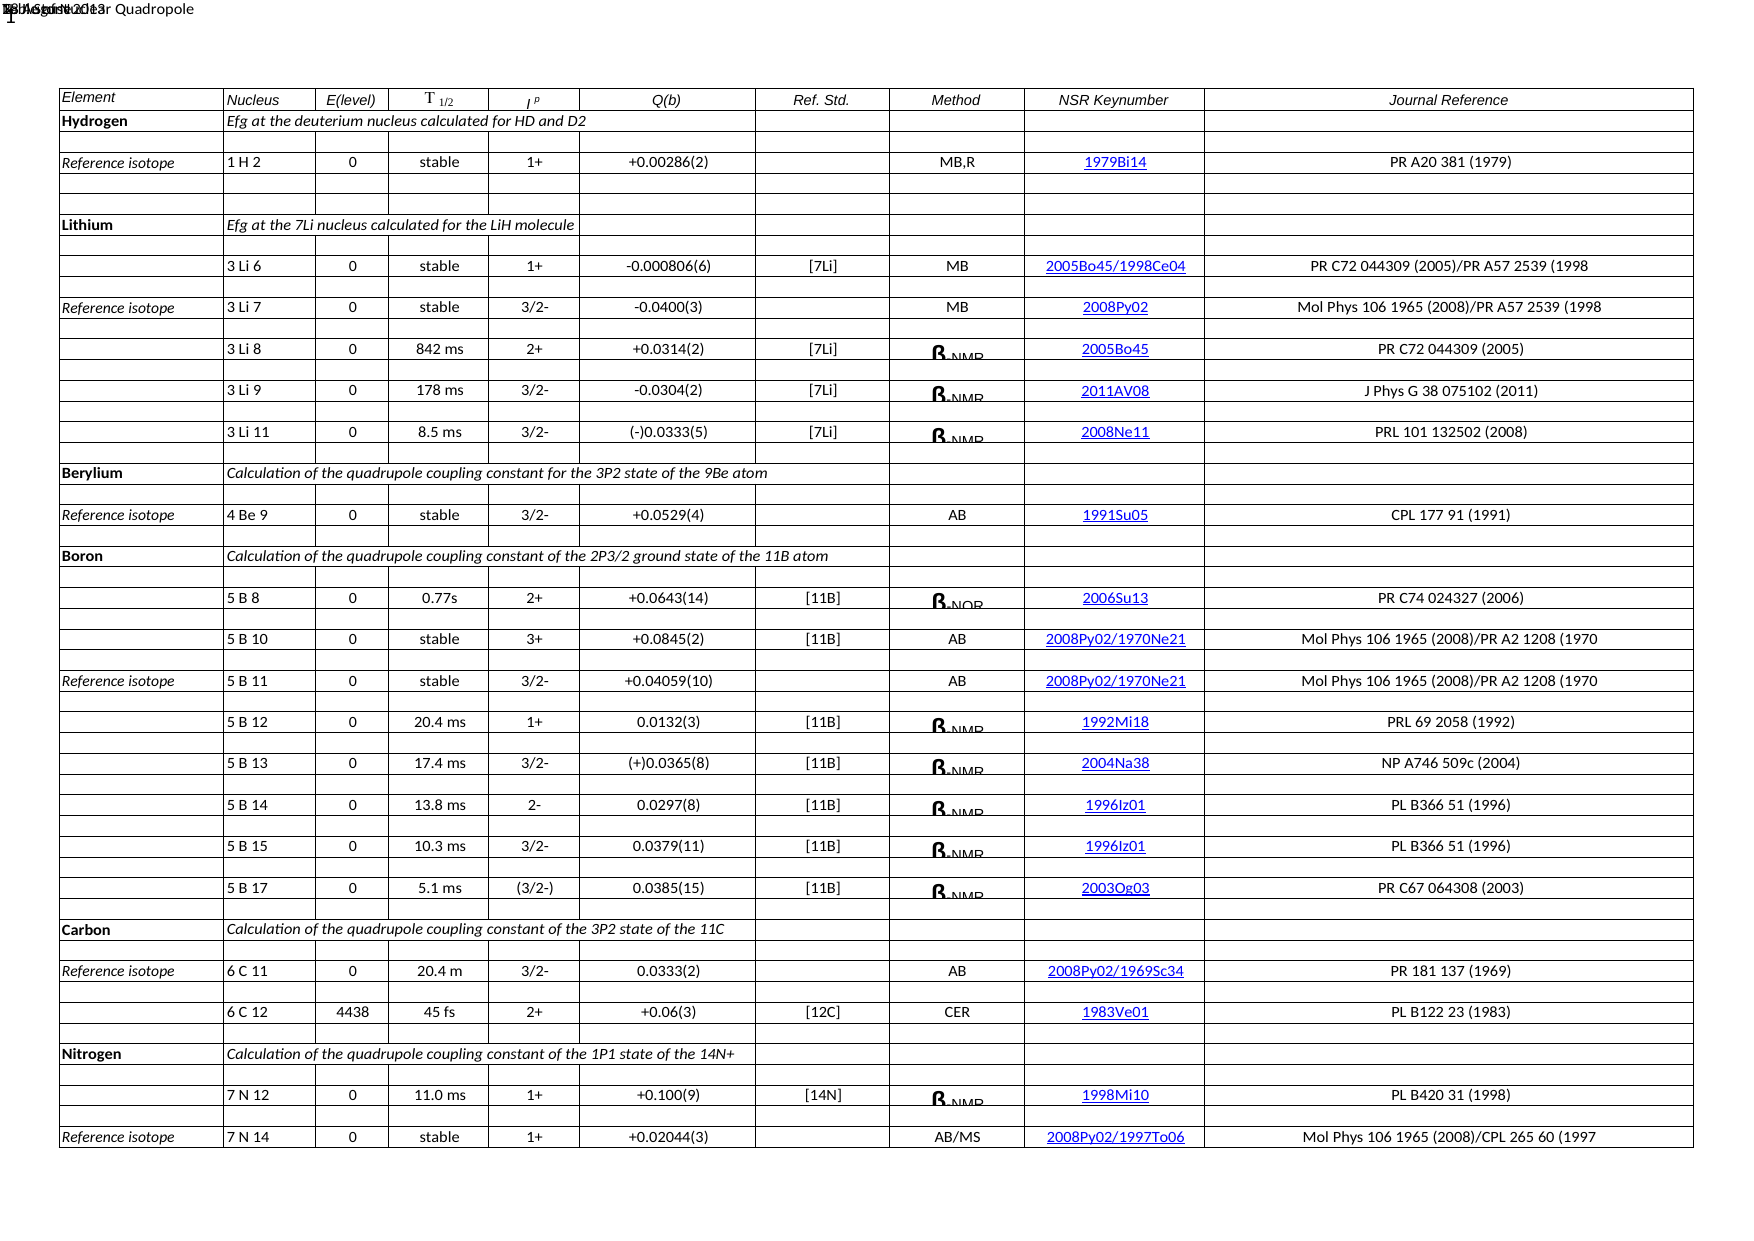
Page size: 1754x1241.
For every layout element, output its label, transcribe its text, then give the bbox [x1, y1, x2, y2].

table_cell 0.0385(15) [580, 878, 755, 898]
table_cell [389, 236, 488, 255]
table_cell 3/2- [489, 505, 579, 525]
table_cell Calculation of the quadrupole coupling constant of the 2P3/2 ground state of the 11B atom [224, 547, 889, 566]
table_cell [224, 1065, 315, 1084]
table_cell stable [389, 298, 488, 318]
table_cell 2005Bo45/1998Ce04 [1025, 256, 1204, 276]
table_cell [890, 920, 1024, 939]
table_cell 2- [489, 795, 579, 815]
table_cell [580, 526, 755, 546]
table_cell [580, 899, 755, 919]
table_cell [756, 111, 889, 131]
table_cell [7Li] [756, 381, 889, 401]
table_cell [1205, 733, 1693, 753]
table_cell [890, 111, 1024, 131]
table_cell [1025, 174, 1204, 193]
table_cell [316, 402, 388, 421]
table_cell [580, 1106, 755, 1126]
table_header E(level) [316, 89, 388, 110]
table_cell 3/2- [489, 422, 579, 442]
table_cell +0.02044(3) [580, 1127, 755, 1147]
table_cell [890, 1106, 1024, 1126]
table_cell 0 [316, 153, 388, 172]
table_cell 0 [316, 712, 388, 732]
table_cell [224, 858, 315, 877]
table_cell [756, 360, 889, 380]
table_cell -0.0304(2) [580, 381, 755, 401]
table_cell 1992Mi18 [1025, 712, 1204, 732]
table_cell β-NMR [890, 381, 1024, 401]
table_cell [580, 485, 755, 504]
table_cell 2005Bo45 [1025, 339, 1204, 359]
table_cell [224, 485, 315, 504]
table_cell [1205, 920, 1693, 939]
table_cell 10.3 ms [389, 837, 488, 857]
table_cell [389, 526, 488, 546]
table_cell Reference isotope [60, 153, 223, 172]
table_cell 2011AV08 [1025, 381, 1204, 401]
table_cell 5 B 12 [224, 712, 315, 732]
table_cell 0 [316, 795, 388, 815]
table_cell [60, 422, 223, 442]
table_cell [1205, 982, 1693, 1002]
table_cell 3/2- [489, 754, 579, 774]
table_cell [60, 816, 223, 836]
table_cell 1991Su05 [1025, 505, 1204, 525]
table_cell [224, 236, 315, 255]
table_cell [489, 650, 579, 670]
table_cell [60, 754, 223, 774]
table_cell [580, 567, 755, 587]
table_cell [580, 132, 755, 152]
table_cell [389, 816, 488, 836]
table_cell [1205, 485, 1693, 504]
table_cell 0.77s [389, 588, 488, 608]
table_cell [580, 236, 755, 255]
table_cell [1205, 277, 1693, 297]
table_cell [1025, 236, 1204, 255]
table_cell [60, 982, 223, 1002]
table_cell [1025, 319, 1204, 338]
table_cell [389, 982, 488, 1002]
table_cell β-NQR [890, 588, 1024, 608]
table_cell 0 [316, 588, 388, 608]
table_cell [890, 485, 1024, 504]
table_cell [489, 236, 579, 255]
table_cell [1025, 526, 1204, 546]
table_cell [756, 215, 889, 235]
table_cell [60, 630, 223, 649]
table_cell 1979Bi14 [1025, 153, 1204, 172]
table_cell [756, 941, 889, 960]
table_cell [1025, 650, 1204, 670]
table_cell [389, 733, 488, 753]
table_cell stable [389, 671, 488, 691]
table_cell [1205, 567, 1693, 587]
table_cell 3/2- [489, 381, 579, 401]
table_cell [389, 1024, 488, 1043]
table_cell 3 Li 11 [224, 422, 315, 442]
table_cell [316, 858, 388, 877]
table_cell [580, 402, 755, 421]
table_cell [489, 982, 579, 1002]
table_cell [224, 816, 315, 836]
table_cell [316, 236, 388, 255]
table_cell [489, 941, 579, 960]
table_cell Calculation of the quadrupole coupling constant of the 1P1 state of the 14N+ ion [224, 1044, 755, 1064]
table_cell CER [890, 1003, 1024, 1022]
table_cell [316, 567, 388, 587]
table_cell PR C72 044309 (2005) [1205, 339, 1693, 359]
table_cell Reference isotope [60, 298, 223, 318]
table_cell 1+ [489, 1127, 579, 1147]
table_cell β-NMR [890, 1086, 1024, 1105]
table_cell 6 C 12 [224, 1003, 315, 1022]
table_cell 3 Li 8 [224, 339, 315, 359]
table_cell +0.0643(14) [580, 588, 755, 608]
table_cell Reference isotope [60, 505, 223, 525]
table_cell [316, 982, 388, 1002]
table_cell Reference isotope [60, 1127, 223, 1147]
table_cell 11.0 ms [389, 1086, 488, 1105]
table_cell [489, 816, 579, 836]
table_cell AB [890, 671, 1024, 691]
table_cell 5 B 17 [224, 878, 315, 898]
table_cell [60, 319, 223, 338]
table_cell [756, 899, 889, 919]
table_cell (3/2-) [489, 878, 579, 898]
table_cell [60, 712, 223, 732]
table_cell Boron [60, 547, 223, 566]
table_cell 5 B 14 [224, 795, 315, 815]
table_cell [580, 650, 755, 670]
table_cell 3 Li 9 [224, 381, 315, 401]
table_cell [1025, 816, 1204, 836]
table_cell [224, 132, 315, 152]
table_cell [1205, 402, 1693, 421]
table_cell [60, 360, 223, 380]
table_cell [756, 153, 889, 172]
table_cell 0 [316, 754, 388, 774]
table_cell 17.4 ms [389, 754, 488, 774]
table_cell [389, 941, 488, 960]
table_cell [60, 878, 223, 898]
table_cell [60, 132, 223, 152]
table_cell [756, 1044, 889, 1064]
table_cell [489, 485, 579, 504]
table_cell PR C72 044309 (2005)/PR A57 2539 (1998 [1205, 256, 1693, 276]
table_cell 2004Na38 [1025, 754, 1204, 774]
table_cell [756, 236, 889, 255]
table_cell +0.00286(2) [580, 153, 755, 172]
table_cell [12C] [756, 1003, 889, 1022]
table_cell Carbon [60, 920, 223, 939]
table_cell [580, 443, 755, 463]
table_cell [489, 775, 579, 794]
table_cell [756, 298, 889, 318]
table_cell [316, 733, 388, 753]
table_cell [489, 277, 579, 297]
table_cell [1025, 111, 1204, 131]
table_cell 3+ [489, 630, 579, 649]
table_cell [756, 132, 889, 152]
table_cell [224, 650, 315, 670]
table_cell PR A20 381 (1979) [1205, 153, 1693, 172]
table_cell 2+ [489, 588, 579, 608]
table_cell [316, 899, 388, 919]
table_cell [60, 588, 223, 608]
table_header   [389, 89, 488, 110]
table_cell [890, 1024, 1024, 1043]
table_cell 3 Li 6 [224, 256, 315, 276]
table_cell 3/2- [489, 671, 579, 691]
table_cell [1205, 816, 1693, 836]
table_cell [224, 1024, 315, 1043]
table_cell 0 [316, 878, 388, 898]
table_cell 0.0297(8) [580, 795, 755, 815]
table_cell [756, 609, 889, 628]
table_cell [224, 194, 315, 214]
table_cell [1205, 174, 1693, 193]
table_cell Nitrogen [60, 1044, 223, 1064]
table_cell [756, 485, 889, 504]
table_cell [1205, 526, 1693, 546]
table_cell [316, 174, 388, 193]
table_cell [60, 485, 223, 504]
table_cell [389, 485, 488, 504]
table_cell [1025, 567, 1204, 587]
table_header Nucleus [224, 89, 315, 110]
table_cell [489, 194, 579, 214]
table_cell 0.0379(11) [580, 837, 755, 857]
table_cell [1025, 132, 1204, 152]
table_cell NP A746 509c (2004) [1205, 754, 1693, 774]
table_cell [11B] [756, 837, 889, 857]
table_cell [756, 858, 889, 877]
table_cell [580, 609, 755, 628]
table_cell [60, 858, 223, 877]
table_cell PL B420 31 (1998) [1205, 1086, 1693, 1105]
table_cell β-NMR [890, 422, 1024, 442]
table_cell [389, 360, 488, 380]
table_cell [389, 567, 488, 587]
table_cell 5 B 11 [224, 671, 315, 691]
table_cell 5 B 13 [224, 754, 315, 774]
table_cell [756, 277, 889, 297]
table_cell 1996Iz01 [1025, 837, 1204, 857]
table_cell β-NMR [890, 878, 1024, 898]
table_cell 2006Su13 [1025, 588, 1204, 608]
table_cell [224, 982, 315, 1002]
table_cell [224, 174, 315, 193]
table_cell [389, 692, 488, 711]
table_cell stable [389, 630, 488, 649]
table_cell [1205, 319, 1693, 338]
table_cell 5 B 8 [224, 588, 315, 608]
table_cell 2008Py02/1970Ne21 [1025, 671, 1204, 691]
table_cell [60, 402, 223, 421]
table_cell 1+ [489, 153, 579, 172]
table_cell [890, 215, 1024, 235]
table_cell [580, 858, 755, 877]
table_cell stable [389, 505, 488, 525]
table_header NSR Keynumber [1025, 89, 1204, 110]
table_cell [7Li] [756, 256, 889, 276]
table_cell [489, 858, 579, 877]
table_cell [756, 671, 889, 691]
table_cell [580, 1024, 755, 1043]
table_cell [224, 941, 315, 960]
table_cell 0 [316, 961, 388, 981]
table_cell J Phys G 38 075102 (2011) [1205, 381, 1693, 401]
table_cell +0.0314(2) [580, 339, 755, 359]
table_cell [316, 443, 388, 463]
table_cell CPL 177 91 (1991) [1205, 505, 1693, 525]
table_cell [1025, 858, 1204, 877]
table_cell [1025, 215, 1204, 235]
table_cell 5 B 10 [224, 630, 315, 649]
table_cell [224, 775, 315, 794]
table_cell [890, 816, 1024, 836]
table_cell [11B] [756, 588, 889, 608]
table_cell [60, 256, 223, 276]
table_cell [60, 609, 223, 628]
table_cell [580, 360, 755, 380]
table_cell [1205, 236, 1693, 255]
table_cell [316, 775, 388, 794]
table_cell MB [890, 298, 1024, 318]
table_cell [389, 174, 488, 193]
table_cell +0.0845(2) [580, 630, 755, 649]
table_cell [224, 609, 315, 628]
table_cell [224, 692, 315, 711]
table_cell 3/2- [489, 298, 579, 318]
table_cell [890, 236, 1024, 255]
table_cell stable [389, 256, 488, 276]
table_cell 0 [316, 256, 388, 276]
table_cell 1 H 2 [224, 153, 315, 172]
table_cell [756, 567, 889, 587]
table_cell [1205, 899, 1693, 919]
table_cell [580, 319, 755, 338]
table_cell [316, 650, 388, 670]
table_cell [1025, 464, 1204, 483]
table_cell [60, 941, 223, 960]
table_cell [890, 733, 1024, 753]
table_cell [1025, 485, 1204, 504]
table_cell 0 [316, 422, 388, 442]
table_cell [389, 858, 488, 877]
table_cell [580, 194, 755, 214]
table_cell 3/2- [489, 961, 579, 981]
table_cell 0 [316, 381, 388, 401]
table_cell 0 [316, 298, 388, 318]
table_cell +0.100(9) [580, 1086, 755, 1105]
table_cell [1205, 650, 1693, 670]
table_cell [224, 443, 315, 463]
table_cell [756, 920, 889, 939]
table_cell [890, 319, 1024, 338]
table_cell [580, 692, 755, 711]
table_cell [1205, 360, 1693, 380]
table_cell β-NMR [890, 339, 1024, 359]
table_cell [756, 1106, 889, 1126]
table_cell [1025, 1044, 1204, 1064]
table_cell MB [890, 256, 1024, 276]
table_cell +0.0529(4) [580, 505, 755, 525]
table_cell β-NMR [890, 712, 1024, 732]
table_cell [316, 1065, 388, 1084]
table_cell Efg at the deuterium nucleus calculated for HD and D2 [224, 111, 755, 131]
table_cell AB/MS [890, 1127, 1024, 1147]
table_cell [1205, 111, 1693, 131]
table_cell Mol Phys 106 1965 (2008)/PR A2 1208 (1970 [1205, 671, 1693, 691]
table_cell [1025, 443, 1204, 463]
table_cell [756, 319, 889, 338]
table_cell [580, 174, 755, 193]
table_cell 4 Be 9 [224, 505, 315, 525]
table_cell 0 [316, 339, 388, 359]
table_cell [7Li] [756, 339, 889, 359]
table_cell -0.000806(6) [580, 256, 755, 276]
table_cell [1025, 360, 1204, 380]
table_cell [316, 526, 388, 546]
table_cell 0 [316, 1086, 388, 1105]
table_cell 2008Py02/1997To06 [1025, 1127, 1204, 1147]
table_cell [316, 1024, 388, 1043]
table_cell [316, 816, 388, 836]
table_cell [890, 650, 1024, 670]
table_cell [1025, 733, 1204, 753]
table_cell [389, 194, 488, 214]
table_cell [756, 816, 889, 836]
table_cell [316, 194, 388, 214]
table_cell 0 [316, 671, 388, 691]
table_cell [389, 443, 488, 463]
table_cell 45 fs [389, 1003, 488, 1022]
table_cell [316, 1106, 388, 1126]
table_cell [890, 858, 1024, 877]
table_cell [224, 526, 315, 546]
table_cell [60, 733, 223, 753]
table_cell [1205, 194, 1693, 214]
table_cell [389, 132, 488, 152]
table_cell [389, 1065, 488, 1084]
table_cell [489, 733, 579, 753]
table_cell β-NMR [890, 795, 1024, 815]
table_cell [316, 692, 388, 711]
table_header I p [489, 89, 579, 110]
table_cell [60, 899, 223, 919]
table_cell 20.4 ms [389, 712, 488, 732]
table_cell [1205, 215, 1693, 235]
table_cell Efg at the 7Li nucleus calculated for the LiH molecule [224, 215, 579, 235]
table_cell Lithium [60, 215, 223, 235]
table_cell [389, 899, 488, 919]
table_header Q(b) [580, 89, 755, 110]
table_cell 2+ [489, 339, 579, 359]
table_cell [1025, 775, 1204, 794]
table_cell [756, 1127, 889, 1147]
table_cell [890, 443, 1024, 463]
table_cell Mol Phys 106 1965 (2008)/CPL 265 60 (1997 [1205, 1127, 1693, 1147]
table_cell [224, 567, 315, 587]
table_cell [316, 132, 388, 152]
table_cell [316, 360, 388, 380]
table_cell 2008Py02/1970Ne21 [1025, 630, 1204, 649]
table_cell 1998Mi10 [1025, 1086, 1204, 1105]
table_cell [60, 692, 223, 711]
table_cell [580, 941, 755, 960]
table_cell Hydrogen [60, 111, 223, 131]
table_cell Mol Phys 106 1965 (2008)/PR A2 1208 (1970 [1205, 630, 1693, 649]
table_cell [756, 194, 889, 214]
table_cell (-)0.0333(5) [580, 422, 755, 442]
table_cell 7 N 12 [224, 1086, 315, 1105]
table_cell [389, 277, 488, 297]
table_cell [1205, 132, 1693, 152]
table_cell [1025, 277, 1204, 297]
table_cell 1+ [489, 1086, 579, 1105]
table_cell [756, 402, 889, 421]
table_cell [580, 775, 755, 794]
table_cell 0.0132(3) [580, 712, 755, 732]
table_cell 842 ms [389, 339, 488, 359]
table_cell 13.8 ms [389, 795, 488, 815]
table_cell MB,R [890, 153, 1024, 172]
table_cell [60, 1106, 223, 1126]
table_cell 4438 [316, 1003, 388, 1022]
table_cell [60, 1086, 223, 1105]
table_cell [890, 692, 1024, 711]
table_cell [1205, 547, 1693, 566]
table_cell [756, 1024, 889, 1043]
table_cell [60, 795, 223, 815]
table_cell [60, 194, 223, 214]
table_cell [224, 319, 315, 338]
table_cell 0 [316, 505, 388, 525]
table_cell [756, 505, 889, 525]
table_cell [890, 609, 1024, 628]
table_cell [489, 899, 579, 919]
table_cell 1+ [489, 712, 579, 732]
table_cell 2008Py02/1969Sc34 [1025, 961, 1204, 981]
table_cell AB [890, 505, 1024, 525]
table_cell [890, 174, 1024, 193]
table_cell PL B366 51 (1996) [1205, 795, 1693, 815]
table_cell 20.4 m [389, 961, 488, 981]
table_cell [489, 402, 579, 421]
table_cell [1025, 609, 1204, 628]
table_cell [580, 733, 755, 753]
table_cell β-NMR [890, 754, 1024, 774]
table_cell [1205, 1106, 1693, 1126]
table_cell [1205, 609, 1693, 628]
table_cell [11B] [756, 878, 889, 898]
table_cell [1025, 899, 1204, 919]
table_cell 3/2- [489, 837, 579, 857]
table_header Ref. Std. [756, 89, 889, 110]
table_cell [316, 319, 388, 338]
table_cell [756, 443, 889, 463]
table_cell [489, 567, 579, 587]
table_cell [60, 1065, 223, 1084]
table_cell [489, 132, 579, 152]
table_cell [890, 982, 1024, 1002]
table_cell [890, 941, 1024, 960]
table_cell [60, 650, 223, 670]
table_cell [489, 526, 579, 546]
table_cell [1025, 692, 1204, 711]
table_cell [1205, 1024, 1693, 1043]
table_cell [756, 775, 889, 794]
table_cell [890, 464, 1024, 483]
table_cell [389, 609, 488, 628]
table_cell [489, 692, 579, 711]
table_cell [1025, 1024, 1204, 1043]
table_cell [60, 526, 223, 546]
table_cell [60, 277, 223, 297]
table_cell PR C74 024327 (2006) [1205, 588, 1693, 608]
table_cell 0 [316, 630, 388, 649]
table_cell [756, 692, 889, 711]
table_cell [890, 402, 1024, 421]
table_cell PRL 101 132502 (2008) [1205, 422, 1693, 442]
table_cell [756, 526, 889, 546]
table_cell [890, 899, 1024, 919]
table_cell [580, 277, 755, 297]
table_cell [489, 1065, 579, 1084]
table_cell [890, 567, 1024, 587]
table_cell -0.0400(3) [580, 298, 755, 318]
table_cell [389, 1106, 488, 1126]
table_cell [756, 961, 889, 981]
table_cell [1025, 402, 1204, 421]
table_cell [890, 277, 1024, 297]
table_cell 5.1 ms [389, 878, 488, 898]
table_cell [890, 775, 1024, 794]
table_cell [60, 381, 223, 401]
table_cell [224, 360, 315, 380]
table_cell [1025, 1065, 1204, 1084]
table_cell [489, 1106, 579, 1126]
table_cell 178 ms [389, 381, 488, 401]
table_cell 1+ [489, 256, 579, 276]
table_cell [1205, 1044, 1693, 1064]
table_cell [756, 650, 889, 670]
table_cell [756, 174, 889, 193]
table_header Element [60, 89, 223, 110]
table_cell 8.5 ms [389, 422, 488, 442]
table_cell [1025, 194, 1204, 214]
table_header Journal Reference [1205, 89, 1693, 110]
table_cell 2008Py02 [1025, 298, 1204, 318]
table_cell [890, 1065, 1024, 1084]
table_cell [489, 1024, 579, 1043]
table_cell [489, 443, 579, 463]
table_cell [489, 174, 579, 193]
table_cell 1983Ve01 [1025, 1003, 1204, 1022]
table_cell [1025, 941, 1204, 960]
table_cell 2008Ne11 [1025, 422, 1204, 442]
table_cell [580, 1065, 755, 1084]
table_cell Berylium [60, 464, 223, 483]
table_cell [1025, 920, 1204, 939]
table_cell [389, 319, 488, 338]
table_cell [890, 547, 1024, 566]
table_cell (+)0.0365(8) [580, 754, 755, 774]
table_cell [1205, 775, 1693, 794]
table_cell β-NMR [890, 837, 1024, 857]
table_cell [580, 816, 755, 836]
table_cell Calculation of the quadrupole coupling constant of the 3P2 state of the 11C atom [224, 920, 755, 939]
table_cell [14N] [756, 1086, 889, 1105]
table_cell [60, 1003, 223, 1022]
table_cell [60, 174, 223, 193]
table_cell [890, 132, 1024, 152]
table_cell 0 [316, 1127, 388, 1147]
table_cell [890, 1044, 1024, 1064]
table_cell [489, 319, 579, 338]
table_cell [60, 339, 223, 359]
table_cell [890, 194, 1024, 214]
table_cell [60, 236, 223, 255]
table_cell 2003Og03 [1025, 878, 1204, 898]
table_cell +0.06(3) [580, 1003, 755, 1022]
table_cell +0.04059(10) [580, 671, 755, 691]
table_cell Reference isotope [60, 961, 223, 981]
table_cell [890, 526, 1024, 546]
table_cell 7 N 14 [224, 1127, 315, 1147]
table_cell [7Li] [756, 422, 889, 442]
table_cell [224, 1106, 315, 1126]
table_header Method [890, 89, 1024, 110]
table_cell [890, 360, 1024, 380]
table_cell [60, 775, 223, 794]
table_cell [1025, 982, 1204, 1002]
table_cell 2+ [489, 1003, 579, 1022]
table_cell 6 C 11 [224, 961, 315, 981]
table_cell [224, 899, 315, 919]
table_cell [489, 609, 579, 628]
table_cell [1025, 1106, 1204, 1126]
table_cell [756, 1065, 889, 1084]
table_cell [316, 277, 388, 297]
table_cell stable [389, 1127, 488, 1147]
table_cell [60, 837, 223, 857]
table_cell [316, 609, 388, 628]
table_cell stable [389, 153, 488, 172]
table_cell 5 B 15 [224, 837, 315, 857]
table_cell [756, 733, 889, 753]
table_cell AB [890, 961, 1024, 981]
table_cell [1205, 1065, 1693, 1084]
table_cell AB [890, 630, 1024, 649]
table_cell [60, 1024, 223, 1043]
table_cell PR 181 137 (1969) [1205, 961, 1693, 981]
table_cell [11B] [756, 754, 889, 774]
table_cell [389, 775, 488, 794]
table_cell [224, 277, 315, 297]
table_cell [11B] [756, 630, 889, 649]
table_cell [224, 733, 315, 753]
table_cell 1996Iz01 [1025, 795, 1204, 815]
table_cell [11B] [756, 795, 889, 815]
table_cell [489, 360, 579, 380]
table_cell 0.0333(2) [580, 961, 755, 981]
table_cell 0 [316, 837, 388, 857]
table_cell 3 Li 7 [224, 298, 315, 318]
table_cell PL B366 51 (1996) [1205, 837, 1693, 857]
table_cell Calculation of the quadrupole coupling constant for the 3P2 state of the 9Be atom [224, 464, 889, 483]
table_cell PL B122 23 (1983) [1205, 1003, 1693, 1022]
table_cell PR C67 064308 (2003) [1205, 878, 1693, 898]
table_cell [1205, 464, 1693, 483]
table_cell [1025, 547, 1204, 566]
table_cell [1205, 443, 1693, 463]
table_cell [60, 567, 223, 587]
table_cell [580, 215, 755, 235]
table_cell Reference isotope [60, 671, 223, 691]
table_cell PRL 69 2058 (1992) [1205, 712, 1693, 732]
table_cell [389, 402, 488, 421]
table_cell [389, 650, 488, 670]
table_cell [1205, 941, 1693, 960]
table_cell [580, 982, 755, 1002]
table_cell [224, 402, 315, 421]
table_cell [316, 941, 388, 960]
table_cell [11B] [756, 712, 889, 732]
table_cell [1205, 692, 1693, 711]
table_cell [316, 485, 388, 504]
table_cell Mol Phys 106 1965 (2008)/PR A57 2539 (1998 [1205, 298, 1693, 318]
table_cell [1205, 858, 1693, 877]
table_cell [60, 443, 223, 463]
table_cell [756, 982, 889, 1002]
